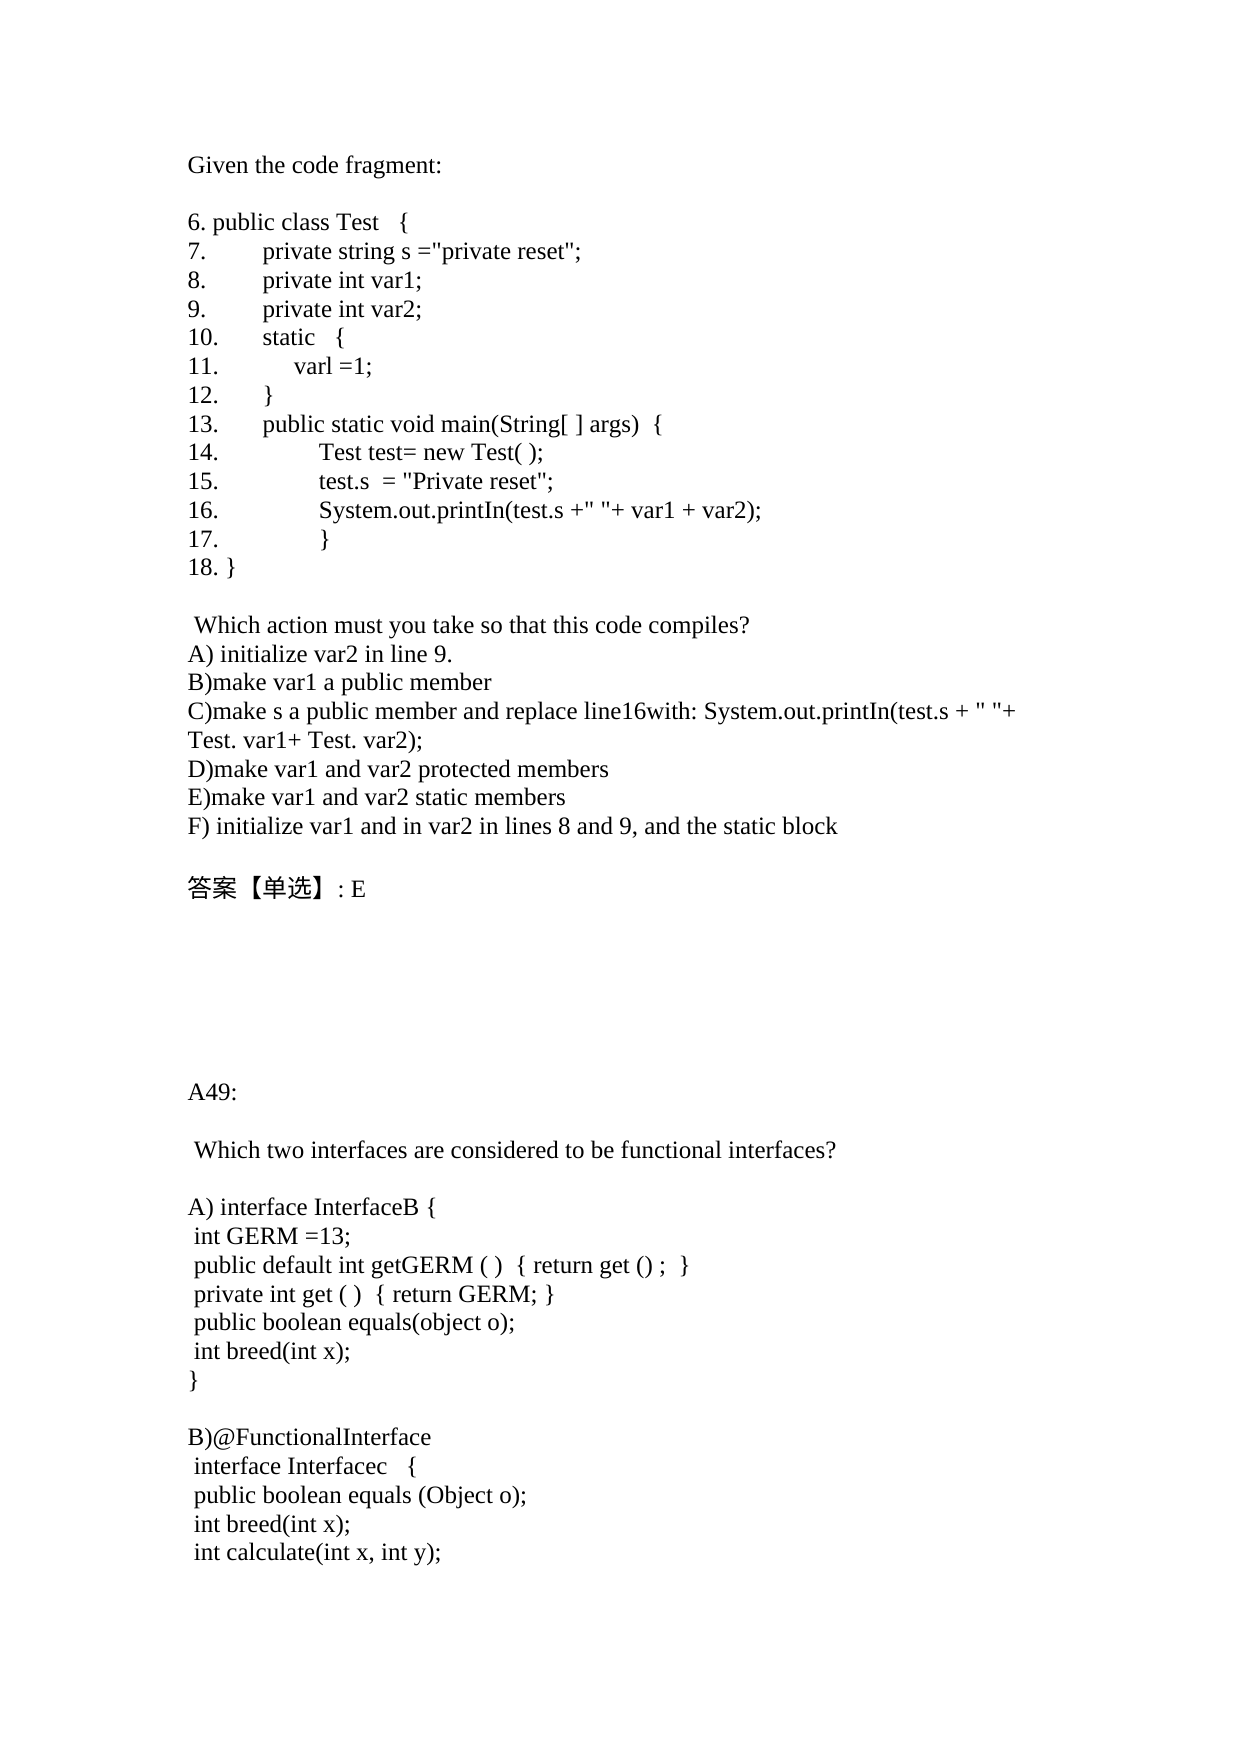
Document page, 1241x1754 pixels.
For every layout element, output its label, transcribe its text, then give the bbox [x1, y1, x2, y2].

text C)make s a public member and replace line16with: System.out.printIn(test.s + " "+ Test. var1+ Test. var2); [187, 696, 1053, 754]
text int breed(int x); [187, 1336, 1053, 1365]
text 6. public class Test { [187, 207, 1053, 236]
text 9. private int var2; [187, 294, 1053, 322]
text B)@FunctionalInterface [187, 1422, 1053, 1451]
text 18. } [187, 552, 1053, 581]
text int breed(int x); [187, 1509, 1053, 1537]
text 13. public static void main(String[ ] args) { [187, 409, 1053, 437]
text 8. private int var1; [187, 265, 1053, 294]
text B)make var1 a public member [187, 667, 1053, 696]
text 10. static { [187, 322, 1053, 351]
text int calculate(int x, int y); [187, 1537, 1053, 1566]
text 17. } [187, 524, 1053, 552]
text public boolean equals(object o); [187, 1307, 1053, 1336]
text D)make var1 and var2 protected members [187, 754, 1053, 782]
text A49: [187, 1077, 1053, 1106]
text public boolean equals (Object o); [187, 1480, 1053, 1509]
text Which two interfaces are considered to be functional interfaces? [187, 1135, 1053, 1164]
text 15. test.s = "Private reset"; [187, 466, 1053, 495]
text 12. } [187, 380, 1053, 409]
text Given the code fragment: [187, 150, 1053, 179]
text Which action must you take so that this code compiles? [187, 610, 1053, 639]
text 14. Test test= new Test( ); [187, 437, 1053, 466]
text private int get ( ) { return GERM; } [187, 1279, 1053, 1307]
text A) initialize var2 in line 9. [187, 639, 1053, 667]
text 16. System.out.printIn(test.s +" "+ var1 + var2); [187, 495, 1053, 524]
text 11. varl =1; [187, 351, 1053, 380]
text A) interface InterfaceB { [187, 1192, 1053, 1221]
text 7. private string s ="private reset"; [187, 236, 1053, 265]
text 答案【单选】: E [187, 869, 1053, 905]
text int GERM =13; [187, 1221, 1053, 1250]
text } [187, 1365, 1053, 1394]
text public default int getGERM ( ) { return get () ; } [187, 1250, 1053, 1279]
text F) initialize var1 and in var2 in lines 8 and 9, and the static block [187, 811, 1053, 840]
text interface Interfacec { [187, 1451, 1053, 1480]
text E)make var1 and var2 static members [187, 782, 1053, 811]
